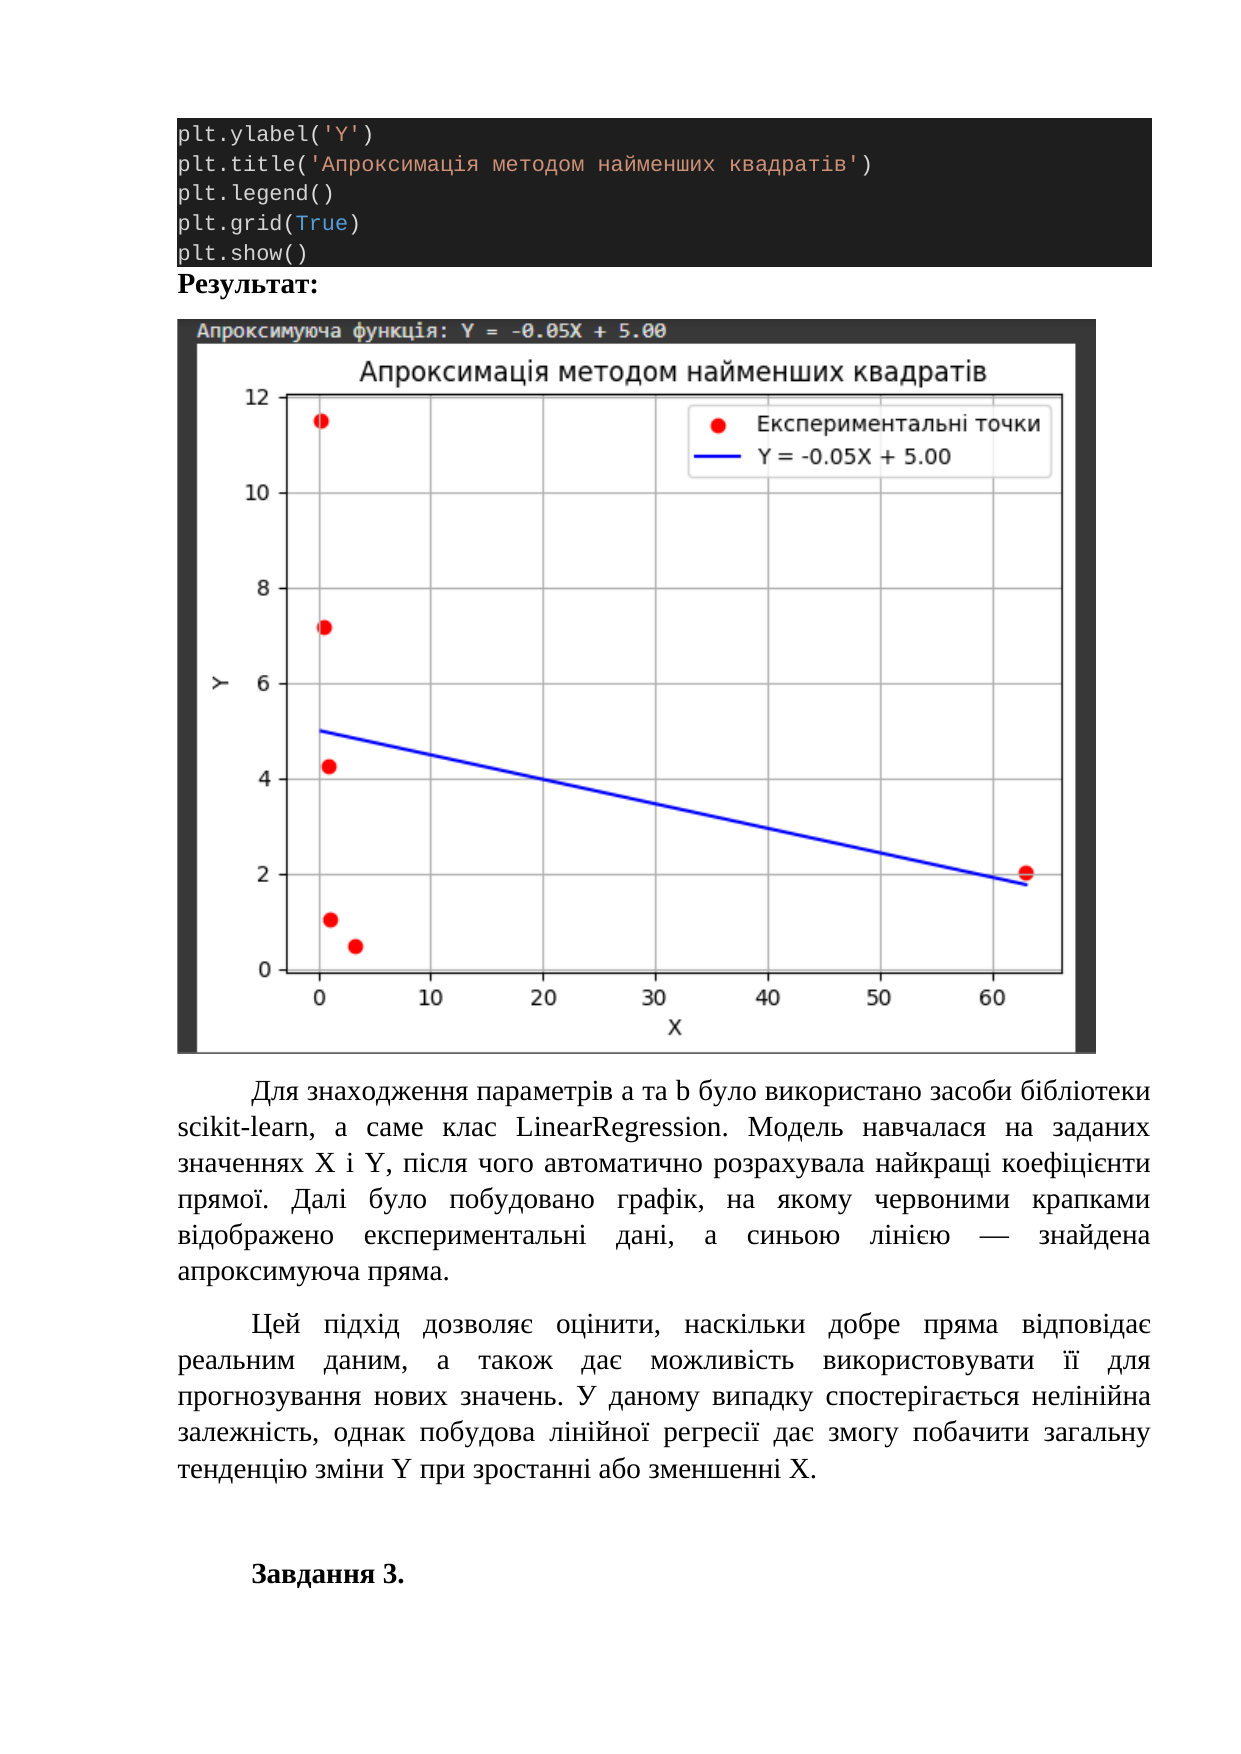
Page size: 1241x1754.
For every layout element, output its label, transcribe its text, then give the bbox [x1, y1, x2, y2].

text plt.legend() [177, 177, 1152, 207]
text plt.ylabel('Y') [177, 118, 1152, 148]
text plt.show() [177, 237, 1152, 267]
text Для знаходження параметрів a та b було використано засоби бібліотеки scikit-learn, а саме клас LinearRegression. Модель навчалася на заданих значеннях X і Y, після чого автоматично розрахувала найкращі коефіцієнти прямої. Далі було побудовано графік, на якому червоними крапками відображено експериментальні дані, а синьою лінією — знайдена апроксимуюча пряма. [177, 1073, 1152, 1287]
picture [177, 319, 1096, 1054]
text plt.title('Апроксимація методом найменших квадратів') [177, 148, 1152, 177]
text plt.grid(True) [177, 207, 1152, 237]
text Результат: [177, 267, 1152, 300]
text Цей підхід дозволяє оцінити, наскільки добре пряма відповідає реальним даним, а також дає можливість використовувати її для прогнозування нових значень. У даному випадку спостерігається нелінійна залежність, однак побудова лінійної регресії дає змогу побачити загальну тенденцію зміни Y при зростанні або зменшенні X. [177, 1306, 1152, 1484]
text Завдання 3. [177, 1556, 1152, 1590]
